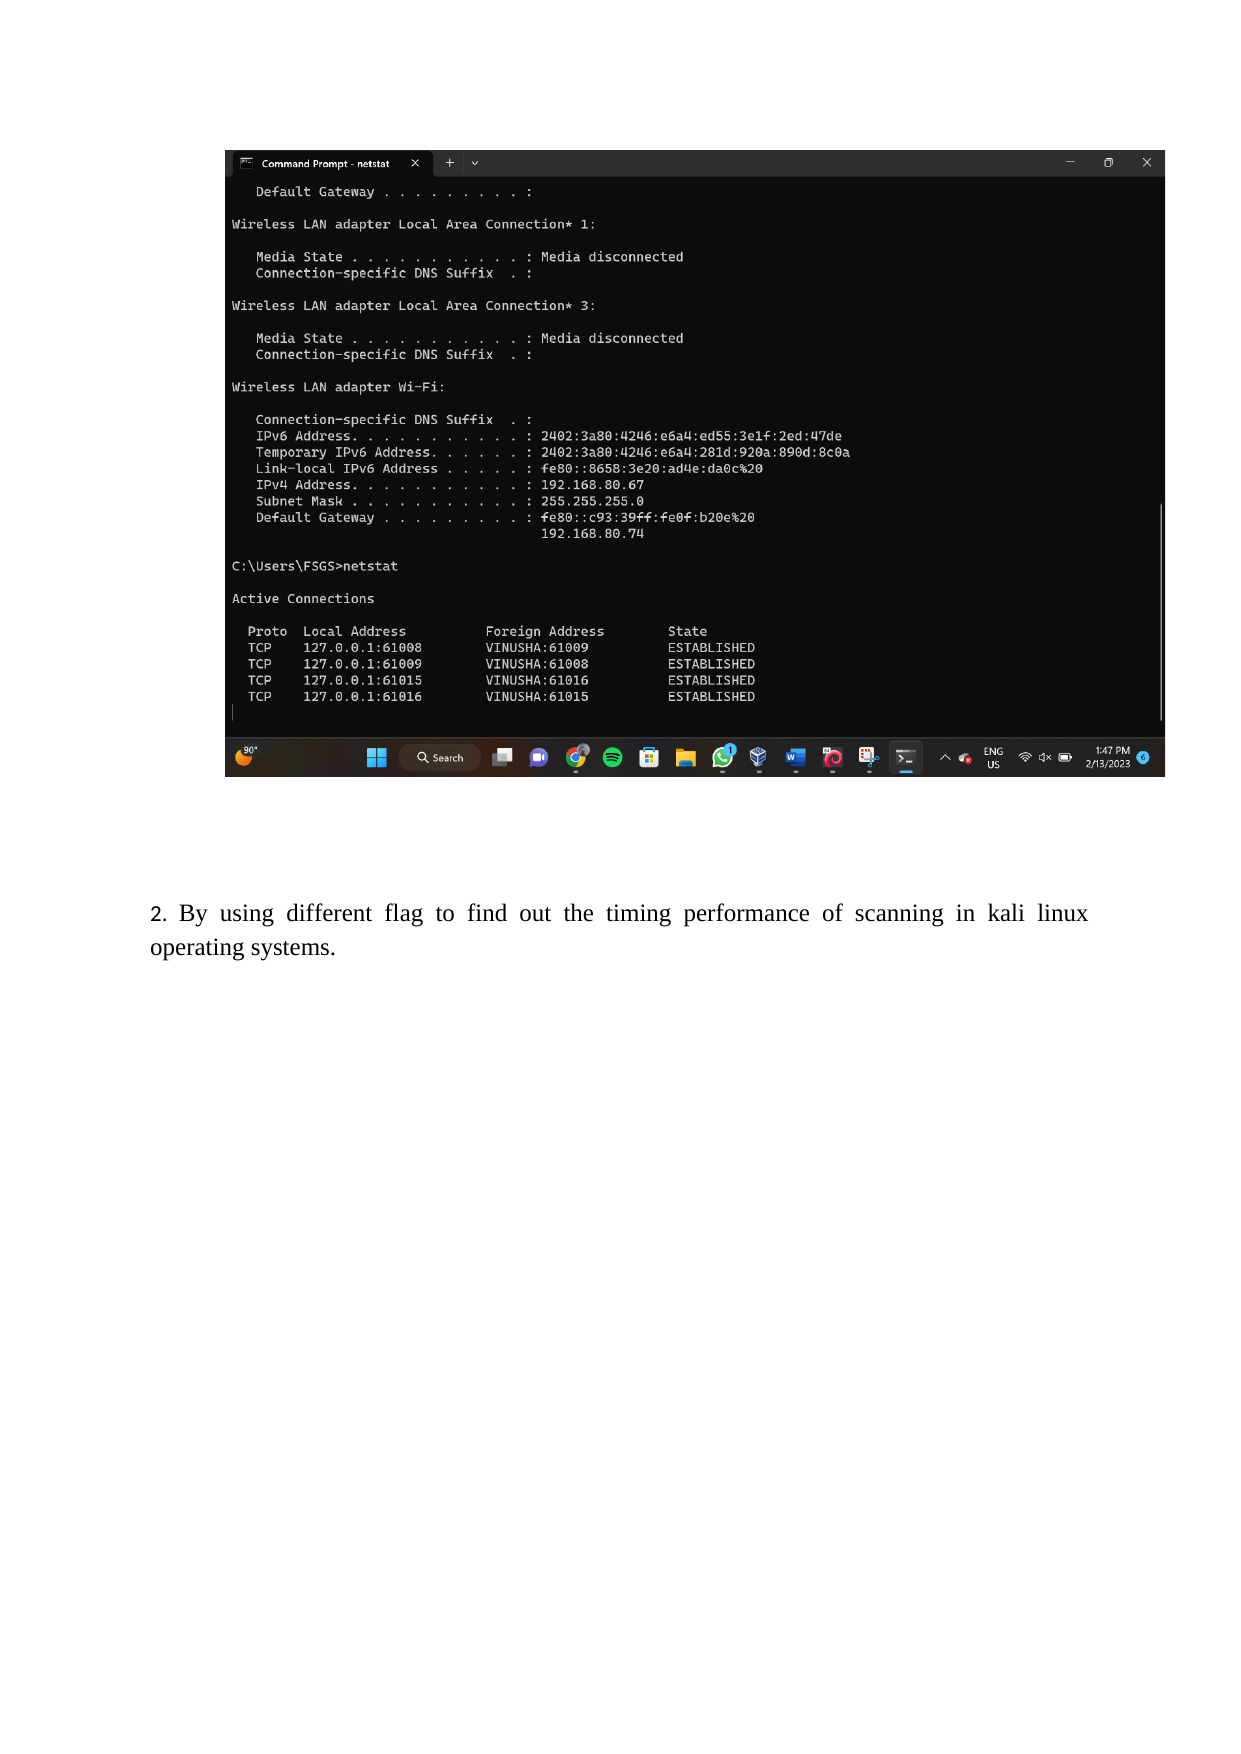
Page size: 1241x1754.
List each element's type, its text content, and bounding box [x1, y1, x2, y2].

picture [225, 150, 1166, 777]
text 2. By using different flag to find out the timing performance of scanning in kali linux operating systems. [150, 898, 1090, 960]
